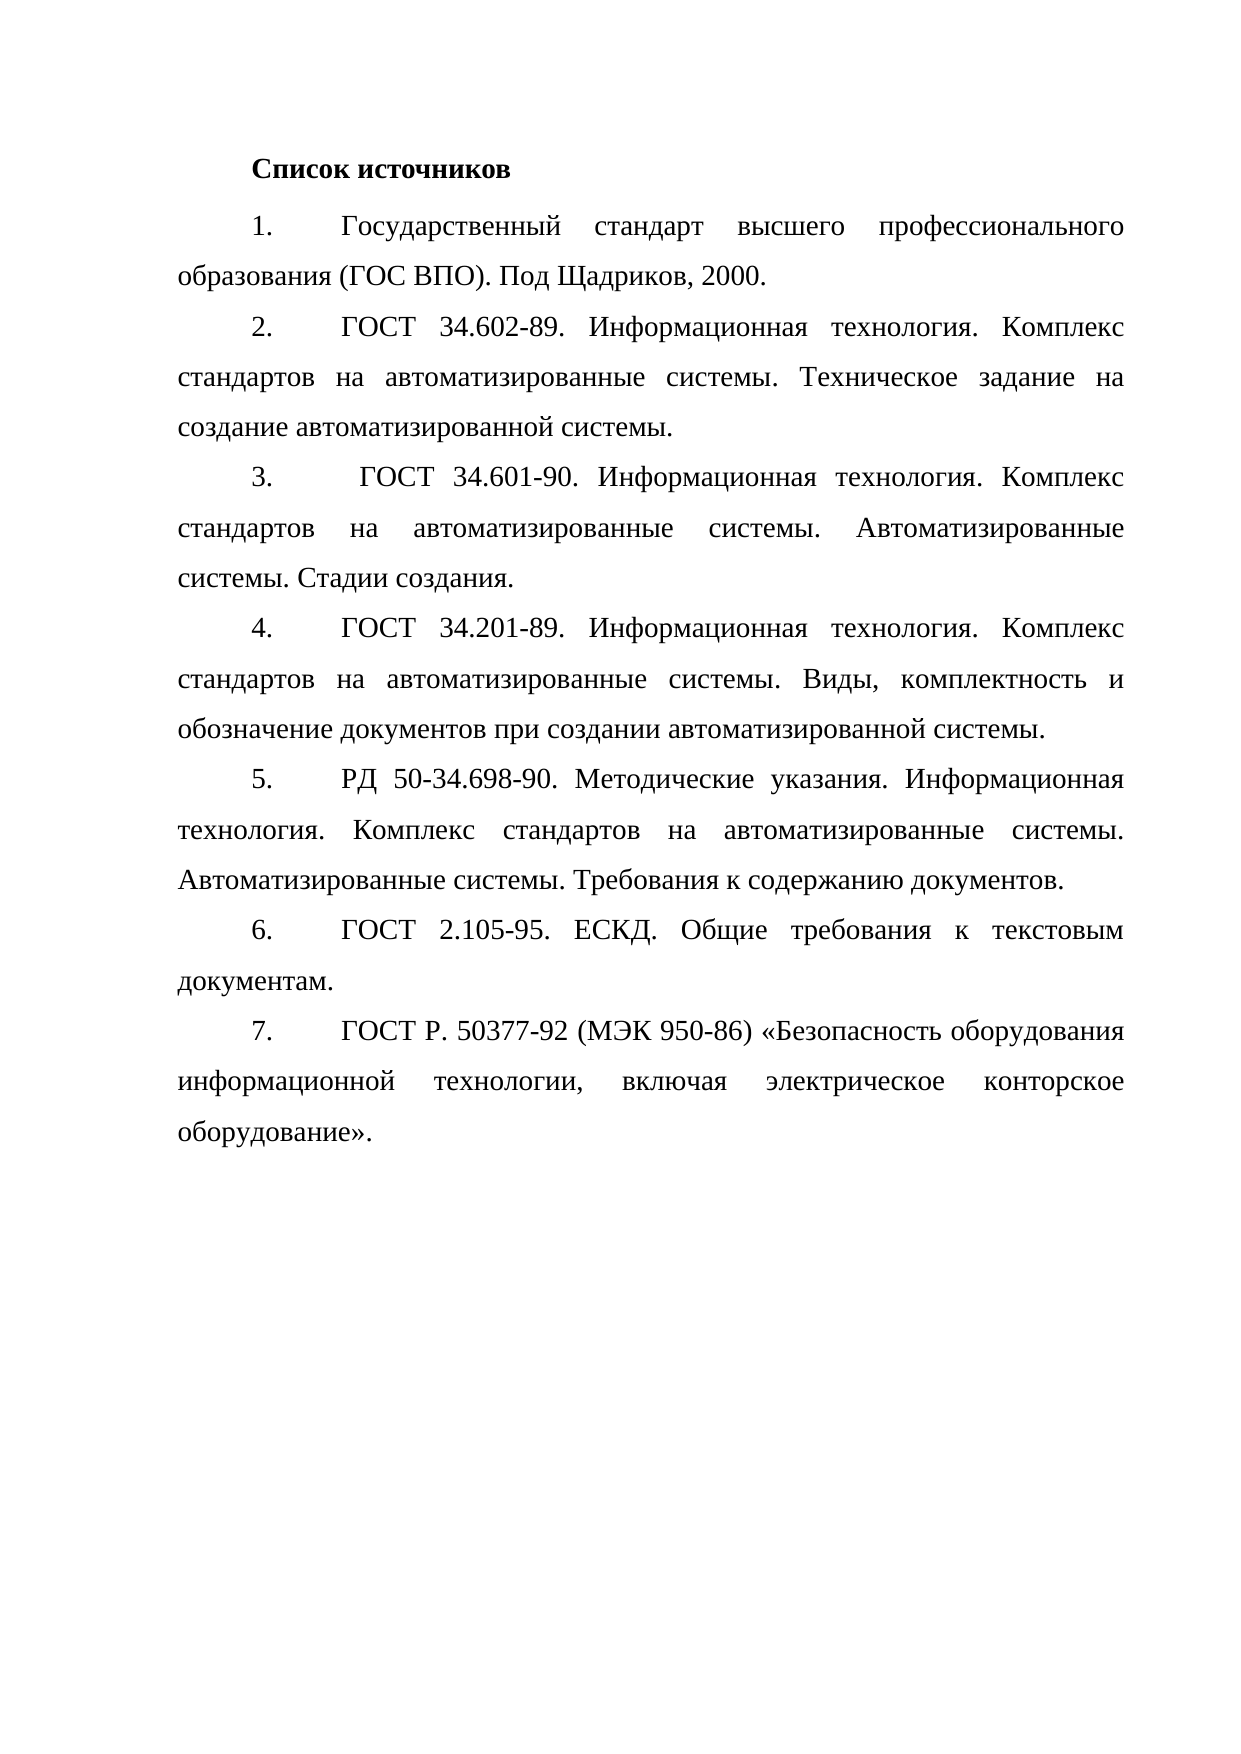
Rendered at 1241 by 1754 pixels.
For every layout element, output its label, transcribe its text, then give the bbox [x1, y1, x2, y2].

list ГОСТ 34.602-89. Информационная технология. Комплекс стандартов на автоматизированные системы. Техническое задание на создание автоматизированной системы. [177, 309, 1125, 443]
subtitle Список источников [177, 151, 1125, 185]
list РД 50-34.698-90. Методические указания. Информационная технология. Комплекс стандартов на автоматизированные системы. Автоматизированные системы. Требования к содержанию документов. [177, 761, 1125, 896]
list ГОСТ 34.201-89. Информационная технология. Комплекс стандартов на автоматизированные системы. Виды, комплектность и обозначение документов при создании автоматизированной системы. [177, 611, 1125, 745]
list ГОСТ 34.601-90. Информационная технология. Комплекс стандартов на автоматизированные системы. Автоматизированные системы. Стадии создания. [177, 459, 1125, 594]
list ГОСТ Р. 50377-92 (МЭК 950-86) «Безопасность оборудования информационной технологии, включая электрическое конторское оборудование». [177, 1013, 1125, 1147]
list ГОСТ 2.105-95. ЕСКД. Общие требования к текстовым документам. [177, 912, 1125, 996]
list Государственный стандарт высшего профессионального образования (ГОС ВПО). Под Щадриков, 2000. [177, 208, 1125, 292]
